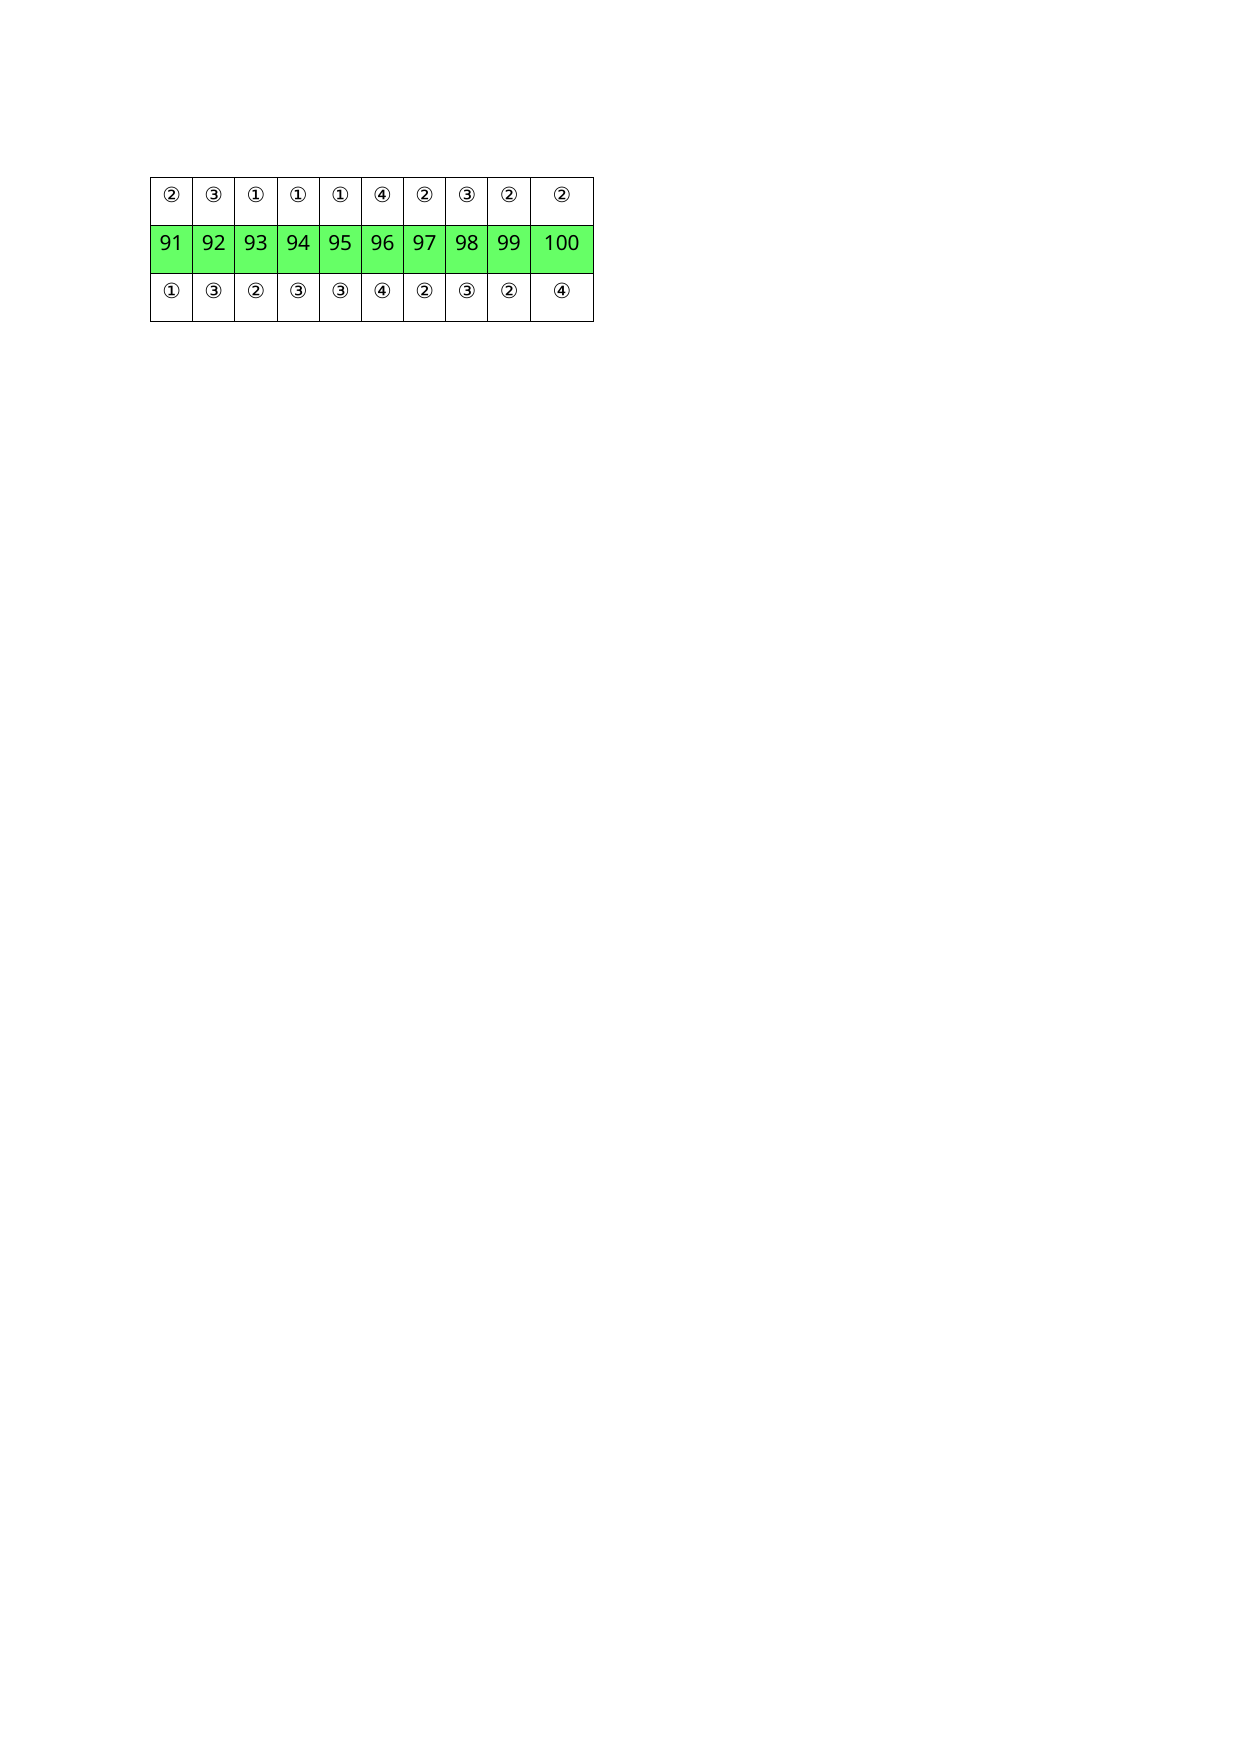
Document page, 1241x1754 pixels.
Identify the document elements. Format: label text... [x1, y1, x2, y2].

table_cell 91 [151, 226, 192, 273]
table_cell ① [151, 274, 192, 321]
table_cell ③ [446, 178, 487, 225]
table_cell ② [488, 274, 530, 321]
table_cell ① [235, 178, 277, 225]
table_cell ③ [278, 274, 319, 321]
table_cell 96 [362, 226, 403, 273]
table_cell ① [278, 178, 319, 225]
table_cell 95 [320, 226, 361, 273]
table_cell ④ [362, 274, 403, 321]
table_cell ② [235, 274, 277, 321]
table_cell 97 [404, 226, 445, 273]
table_cell 92 [193, 226, 234, 273]
table_cell ③ [446, 274, 487, 321]
table_cell 94 [278, 226, 319, 273]
table_cell ④ [531, 274, 593, 321]
table_cell 99 [488, 226, 530, 273]
table_cell ② [488, 178, 530, 225]
table_cell ② [531, 178, 593, 225]
table_cell 98 [446, 226, 487, 273]
table_cell ② [404, 274, 445, 321]
table_cell 100 [531, 226, 593, 273]
table_cell ③ [320, 274, 361, 321]
table_cell ③ [193, 178, 234, 225]
table_cell ② [404, 178, 445, 225]
table_cell ④ [362, 178, 403, 225]
table_cell ① [320, 178, 361, 225]
table_cell ② [151, 178, 192, 225]
table_cell 93 [235, 226, 277, 273]
table_cell ③ [193, 274, 234, 321]
